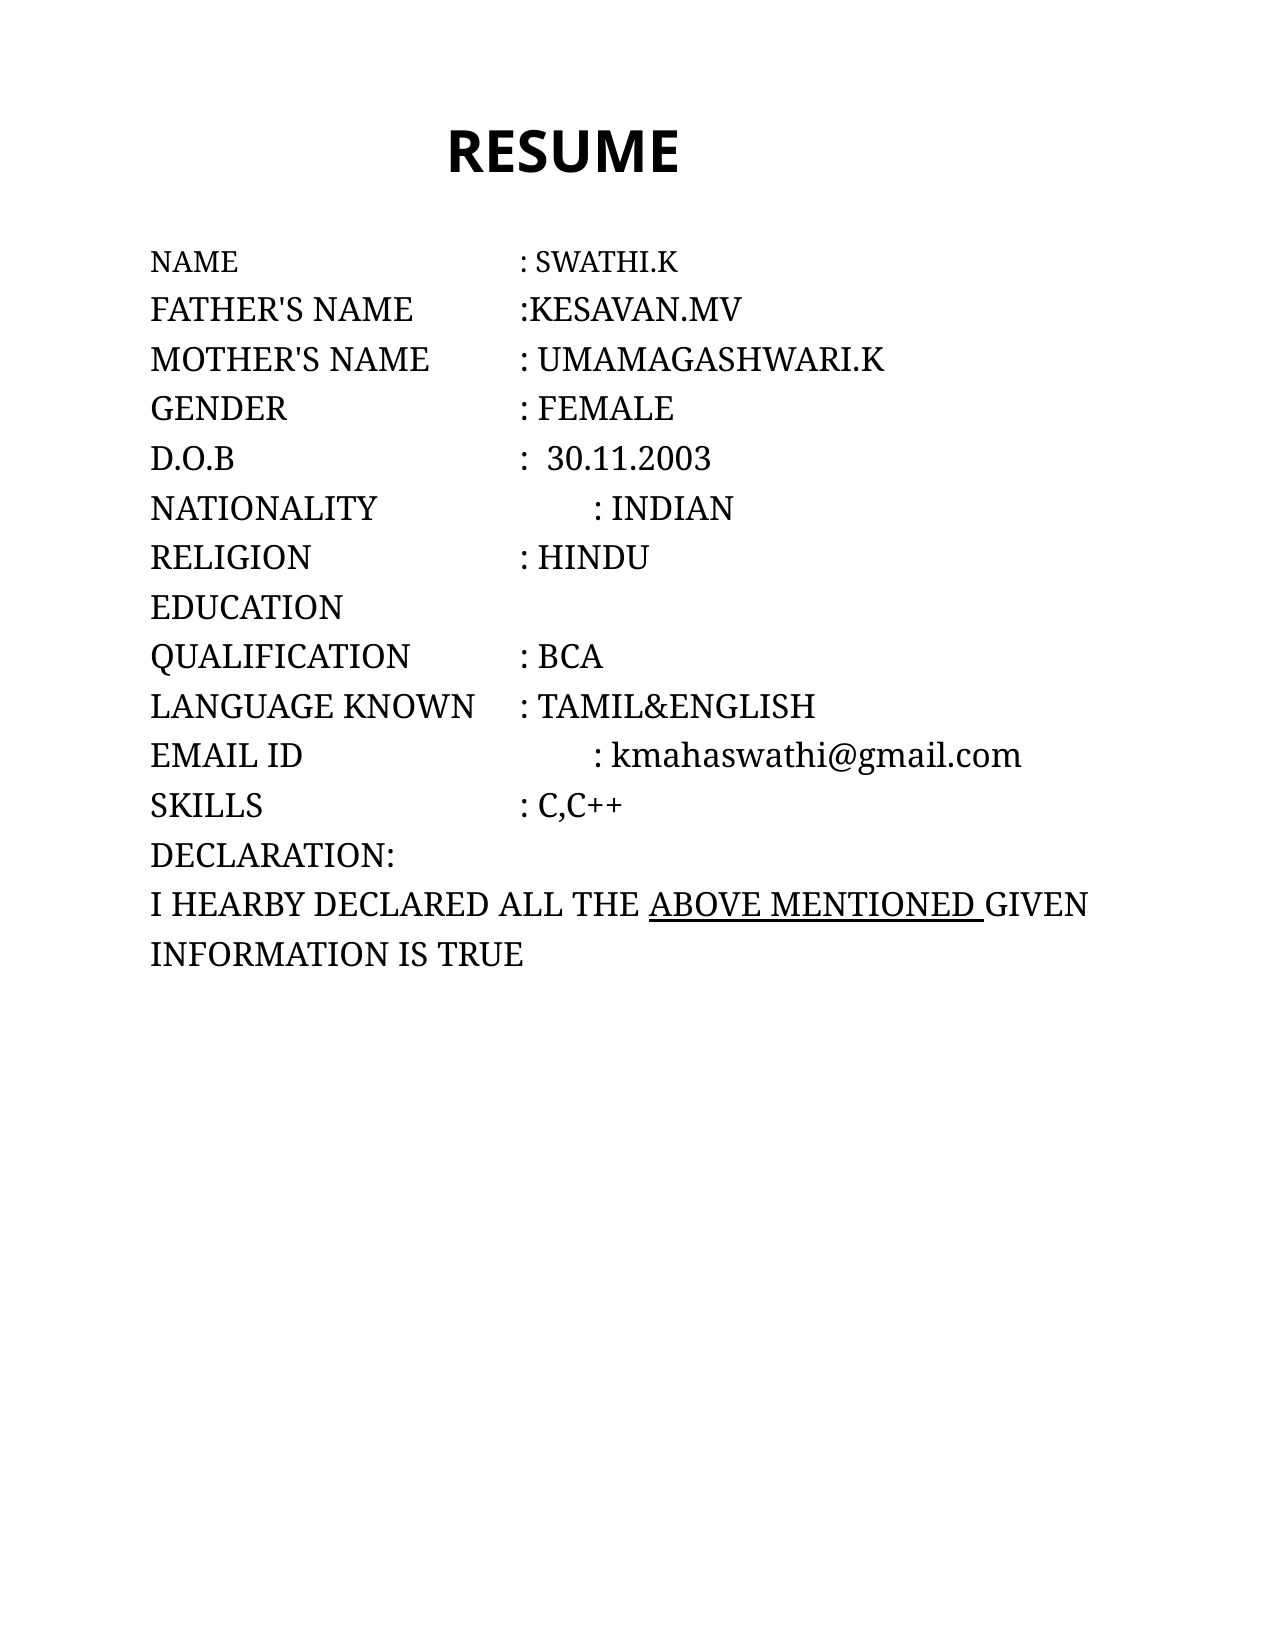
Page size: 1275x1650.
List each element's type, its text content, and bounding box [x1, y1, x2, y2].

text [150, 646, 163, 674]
text RESUME [150, 150, 1125, 179]
text GENDER : FEMALE [150, 398, 1125, 427]
text RELIGION : HINDU [150, 547, 1125, 575]
text INFORMATION IS TRUE [150, 943, 1125, 972]
text EMAIL ID : kmahaswathi@gmail.com [150, 745, 1125, 774]
text I HEARBY DECLARED ALL THE ABOVE MENTIONED GIVEN [150, 894, 1125, 922]
text MOTHER'S NAME : UMAMAGASHWARI.K [150, 348, 1125, 377]
text DECLARATION: [150, 844, 1125, 873]
text EDUCATION [150, 596, 1125, 625]
text D.O.B : 30.11.2003 [150, 447, 1125, 476]
text FATHER'S NAME :KESAVAN.MV [150, 299, 1125, 327]
text SKILLS : C,C++ [150, 794, 1125, 823]
text LANGUAGE KNOWN : TAMIL&ENGLISH [150, 695, 1125, 724]
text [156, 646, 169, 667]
text NATIONALITY : INDIAN [150, 497, 1125, 526]
text NAME : SWATHI.K [150, 249, 1125, 278]
text QUALIFICATION : BCA [165, 646, 1125, 674]
